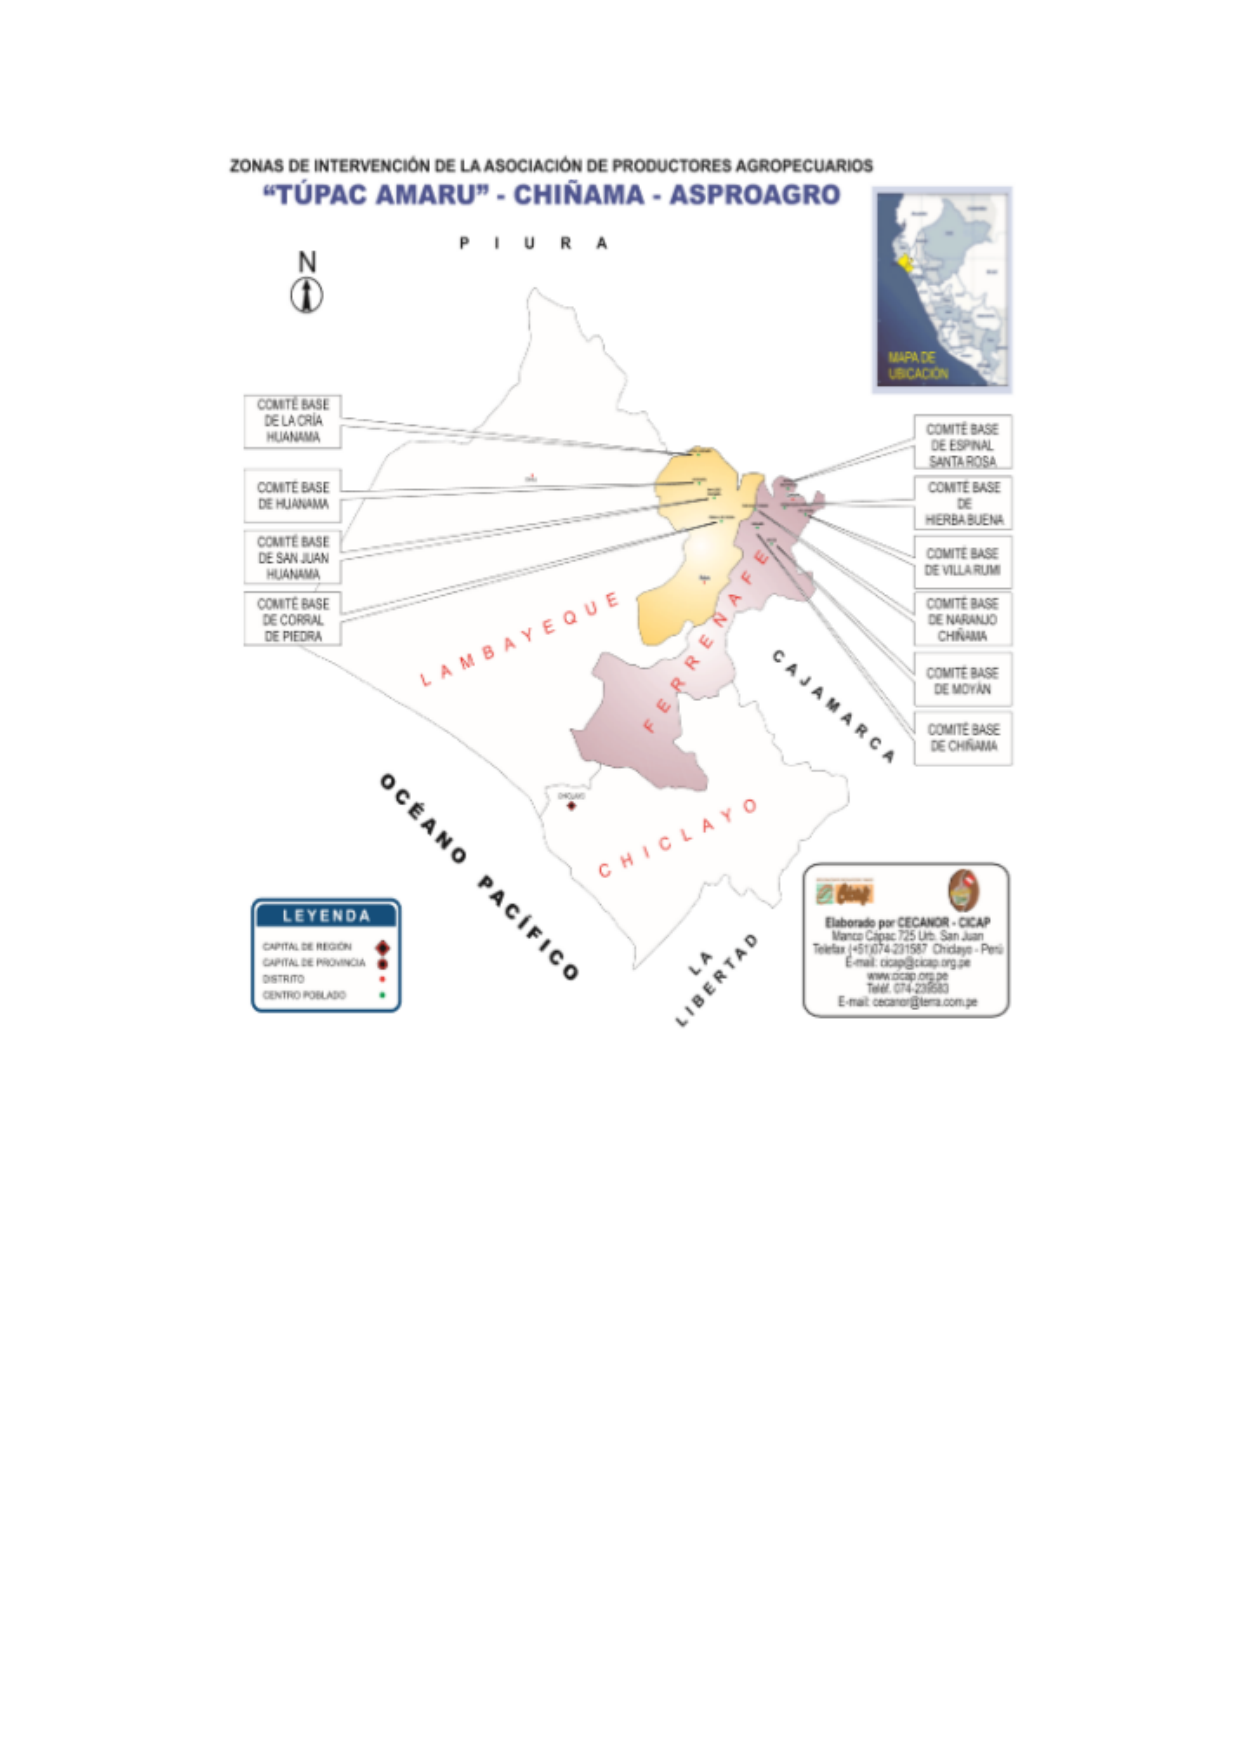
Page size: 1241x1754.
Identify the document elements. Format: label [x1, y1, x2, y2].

picture [218, 147, 1022, 1043]
